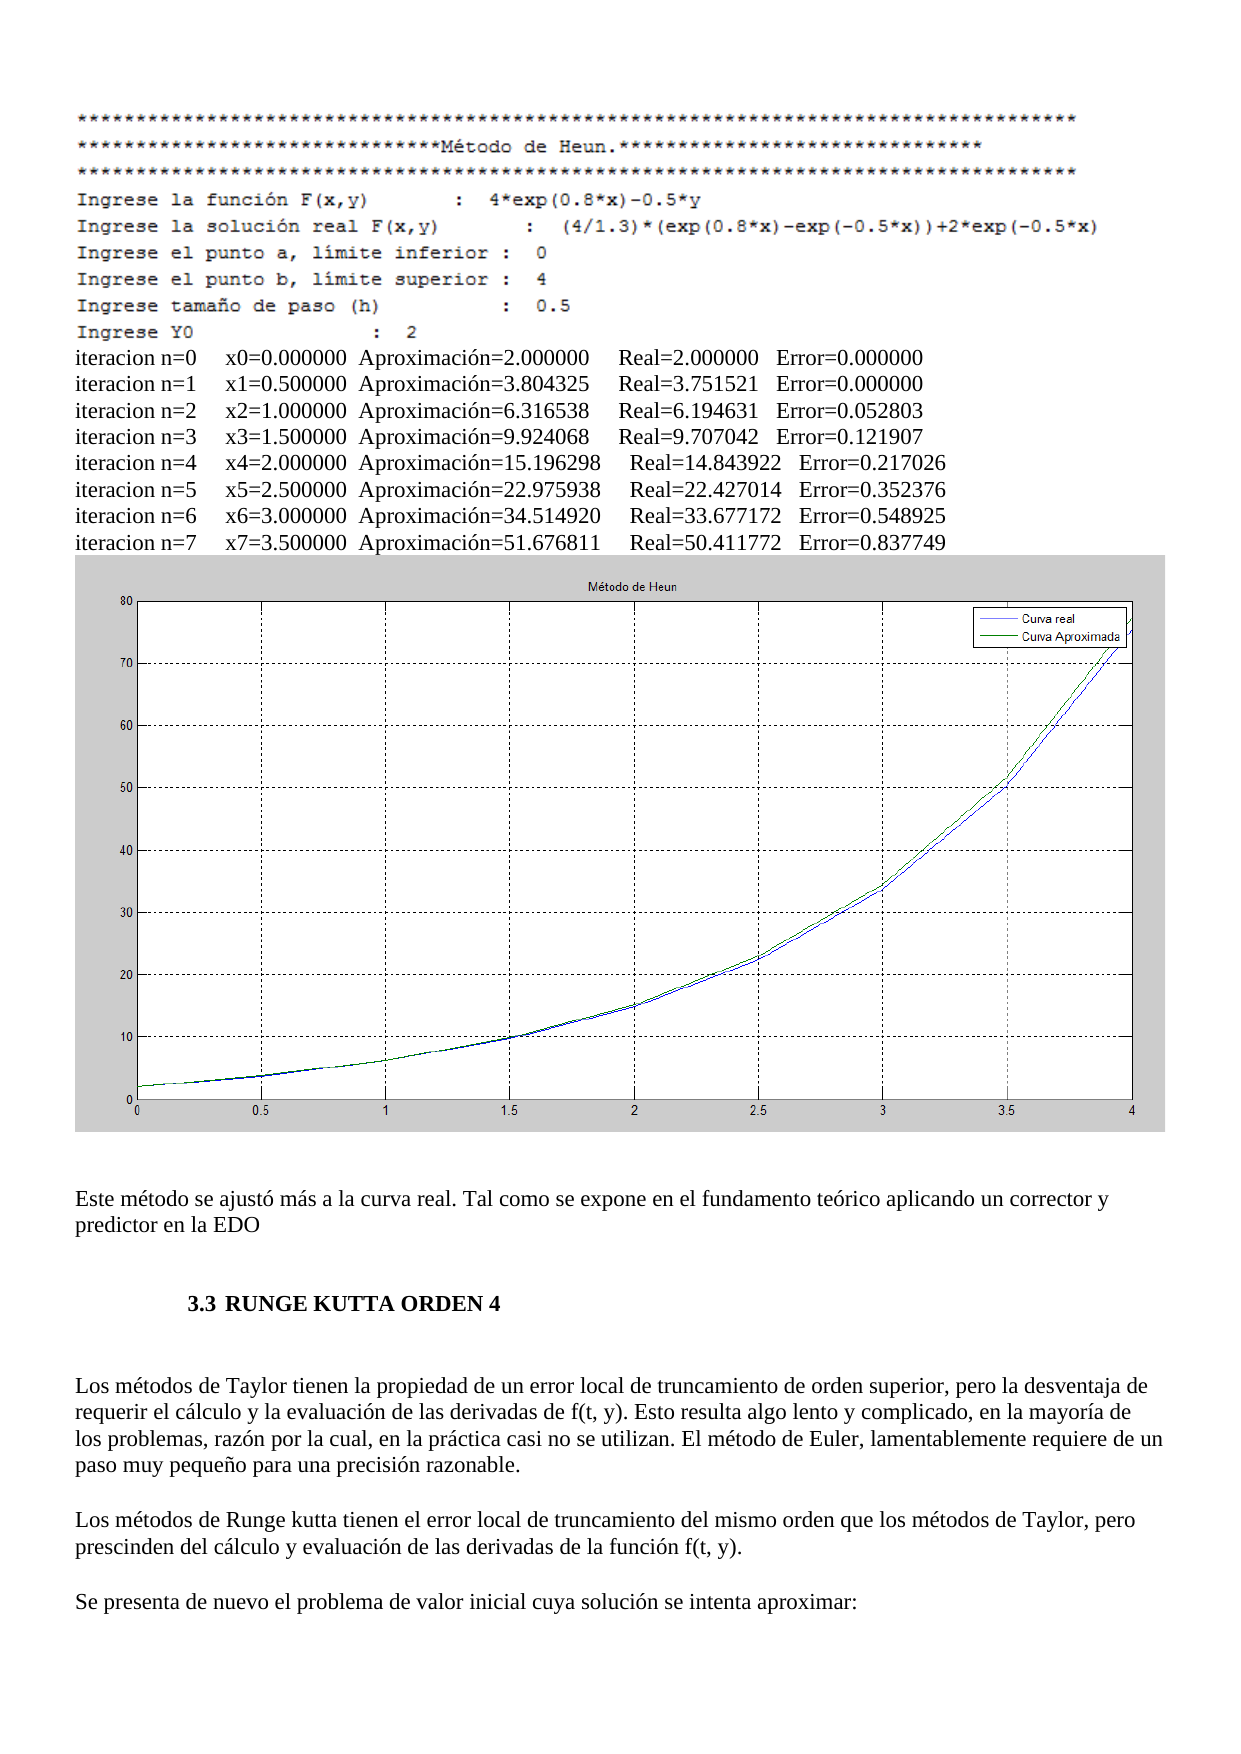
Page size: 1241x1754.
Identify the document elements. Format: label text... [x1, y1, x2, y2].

text Este método se ajustó más a la curva real. Tal como se expone en el fundamento teórico aplicando un corrector y predictor en la EDO [75, 1185, 1165, 1237]
list RUNGE KUTTA ORDEN 4 [187, 1290, 1165, 1316]
text iteracion n=0 x0=0.000000 Aproximación=2.000000 Real=2.000000 Error=0.000000 [75, 344, 1165, 370]
text Los métodos de Runge kutta tienen el error local de truncamiento del mismo orden que los métodos de Taylor, pero prescinden del cálculo y evaluación de las derivadas de la función f(t, y). [75, 1507, 1165, 1559]
text iteracion n=5 x5=2.500000 Aproximación=22.975938 Real=22.427014 Error=0.352376 [75, 476, 1165, 502]
picture [75, 555, 1166, 1132]
text iteracion n=4 x4=2.000000 Aproximación=15.196298 Real=14.843922 Error=0.217026 [75, 449, 1165, 476]
text iteracion n=2 x2=1.000000 Aproximación=6.316538 Real=6.194631 Error=0.052803 [75, 397, 1165, 423]
text Se presenta de nuevo el problema de valor inicial cuya solución se intenta aproximar: [75, 1588, 1118, 1639]
text iteracion n=1 x1=0.500000 Aproximación=3.804325 Real=3.751521 Error=0.000000 [75, 370, 1165, 397]
picture [75, 101, 1166, 344]
text iteracion n=3 x3=1.500000 Aproximación=9.924068 Real=9.707042 Error=0.121907 [75, 423, 1165, 449]
text iteracion n=7 x7=3.500000 Aproximación=51.676811 Real=50.411772 Error=0.837749 [75, 528, 1165, 555]
text iteracion n=6 x6=3.000000 Aproximación=34.514920 Real=33.677172 Error=0.548925 [75, 502, 1165, 528]
text Los métodos de Taylor tienen la propiedad de un error local de truncamiento de orden superior, pero la desventaja de requerir el cálculo y la evaluación de las derivadas de f(t, y). Esto resulta algo lento y complicado, en la mayoría de los problemas, razón por la cual, en la práctica casi no se utilizan. El método de Euler, lamentablemente requiere de un paso muy pequeño para una precisión razonable. [75, 1372, 1165, 1477]
